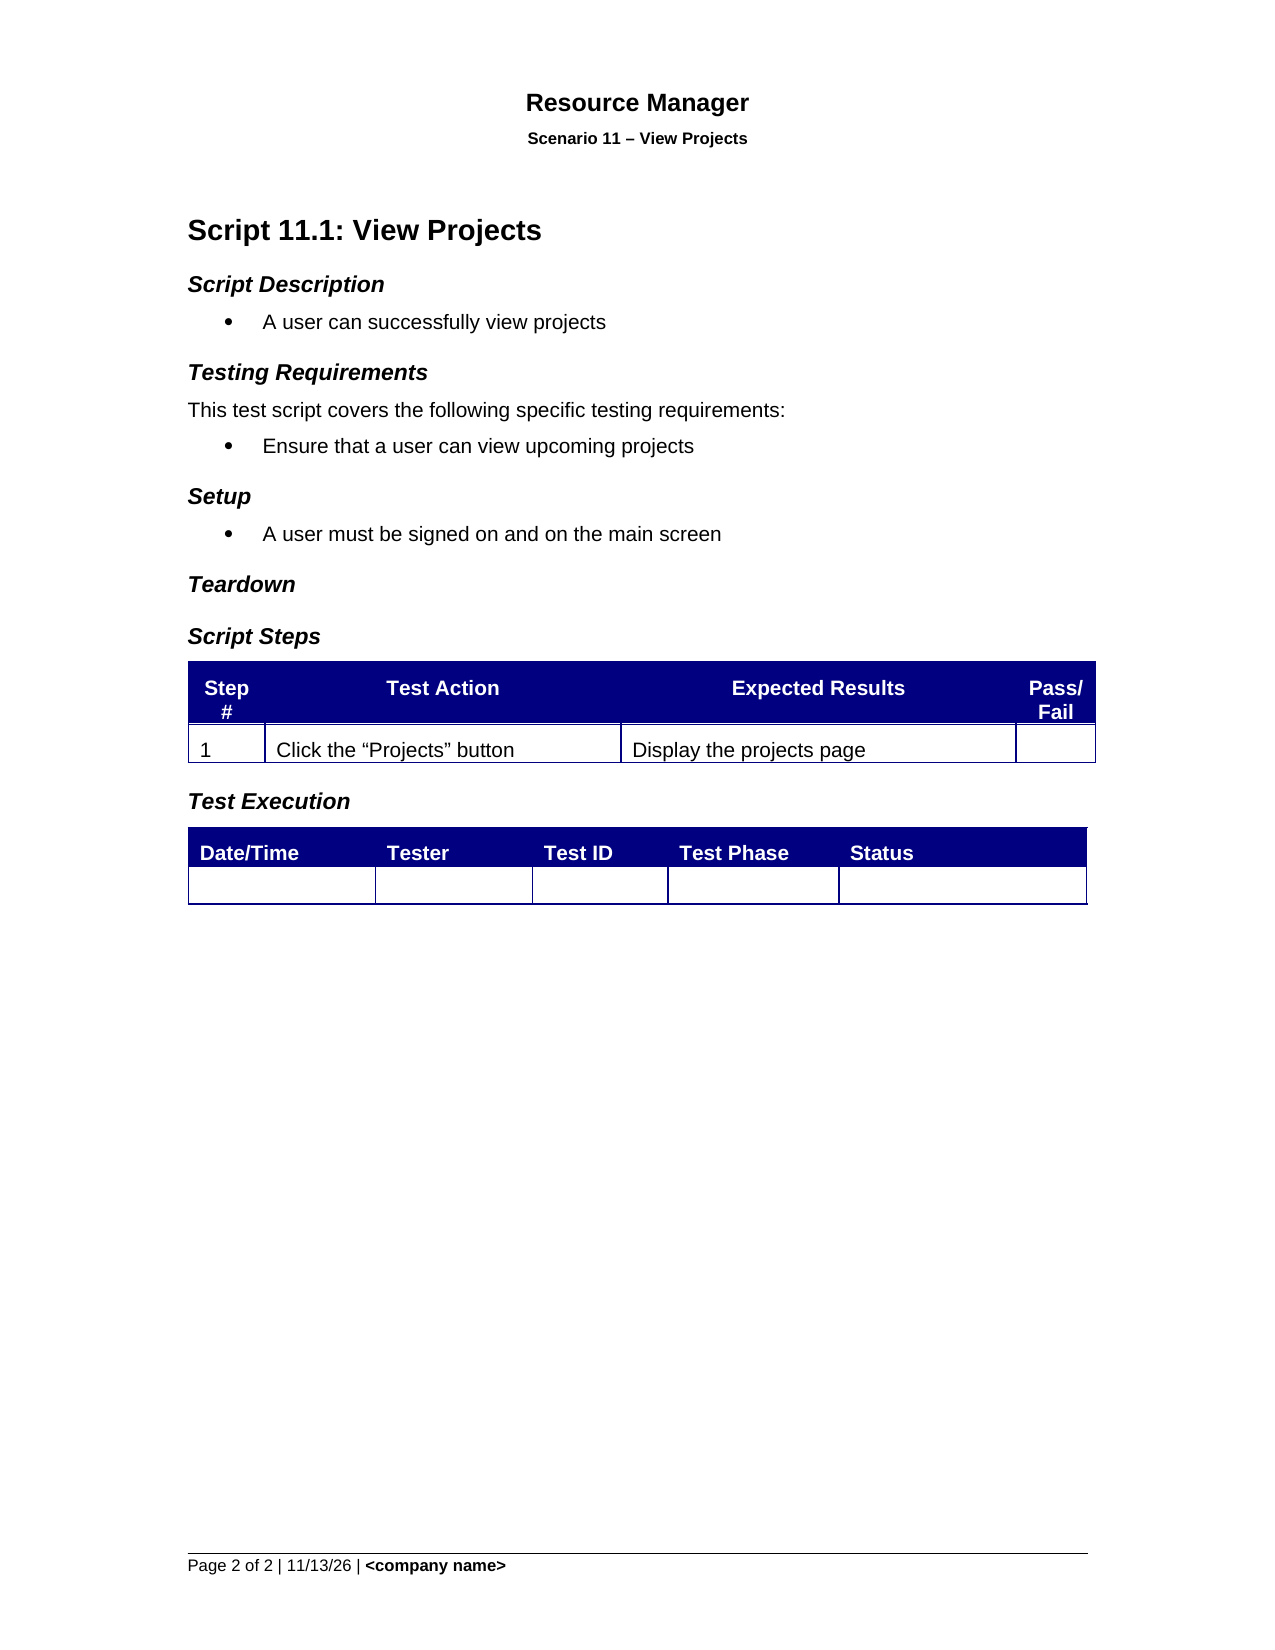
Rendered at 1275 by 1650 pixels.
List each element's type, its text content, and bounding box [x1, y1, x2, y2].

subtitle Teardown [187, 571, 1087, 598]
subtitle Test Execution [187, 788, 1087, 814]
table_header Date/Time [189, 828, 375, 865]
table_cell Click the “Projects” button [266, 725, 620, 761]
list A user must be signed on and on the main screen [225, 522, 1087, 546]
table_header Pass/ Fail [1017, 663, 1095, 723]
subtitle Script Steps [187, 623, 1087, 649]
list Ensure that a user can view upcoming projects [225, 434, 1087, 458]
subtitle Script Description [187, 271, 1087, 297]
table_header Test Phase [669, 828, 839, 865]
subtitle Setup [187, 483, 1087, 510]
table_header Test ID [533, 828, 668, 865]
table_cell [533, 867, 667, 903]
table_cell [189, 867, 375, 903]
table_cell [840, 867, 1086, 903]
table_cell Display the projects page [622, 725, 1015, 761]
table_cell [376, 867, 532, 903]
text This test script covers the following specific testing requirements: [187, 398, 1087, 422]
subtitle Testing Requirements [187, 359, 1087, 385]
table_header Test Action [266, 663, 620, 723]
table_header Status [840, 828, 1086, 865]
table_header Expected Results [622, 663, 1015, 723]
table_header Tester [376, 828, 532, 865]
table_cell [669, 867, 838, 903]
table_cell 1 [189, 725, 264, 761]
subtitle Script 11.1: View Projects [187, 212, 1087, 246]
table_cell [1017, 725, 1095, 761]
table_header Step # [189, 663, 264, 723]
list A user can successfully view projects [225, 310, 1087, 334]
